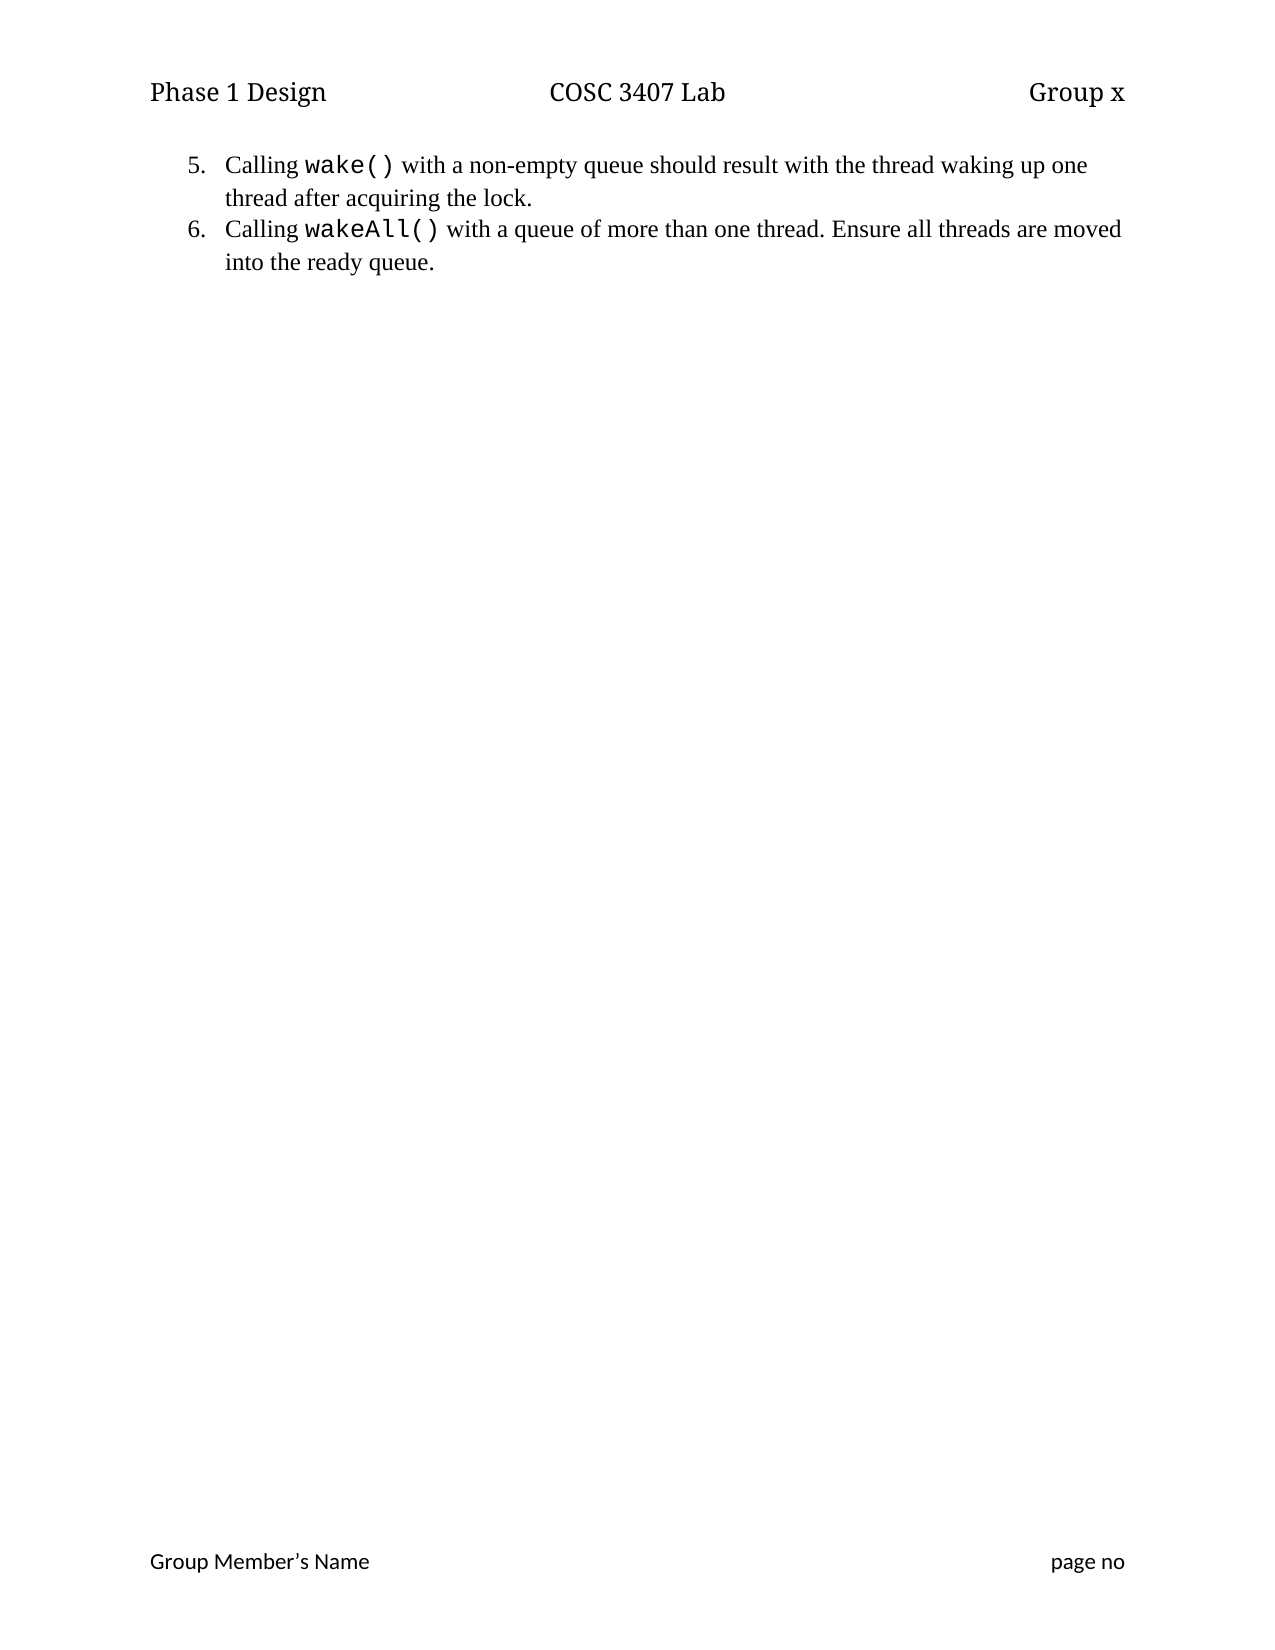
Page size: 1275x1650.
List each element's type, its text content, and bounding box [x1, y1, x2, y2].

list Calling wakeAll() with a queue of more than one thread. Ensure all threads are moved into the ready queue. [187, 214, 1125, 276]
list Calling wake() with a non-empty queue should result with the thread waking up one thread after acquiring the lock. [187, 150, 1125, 212]
